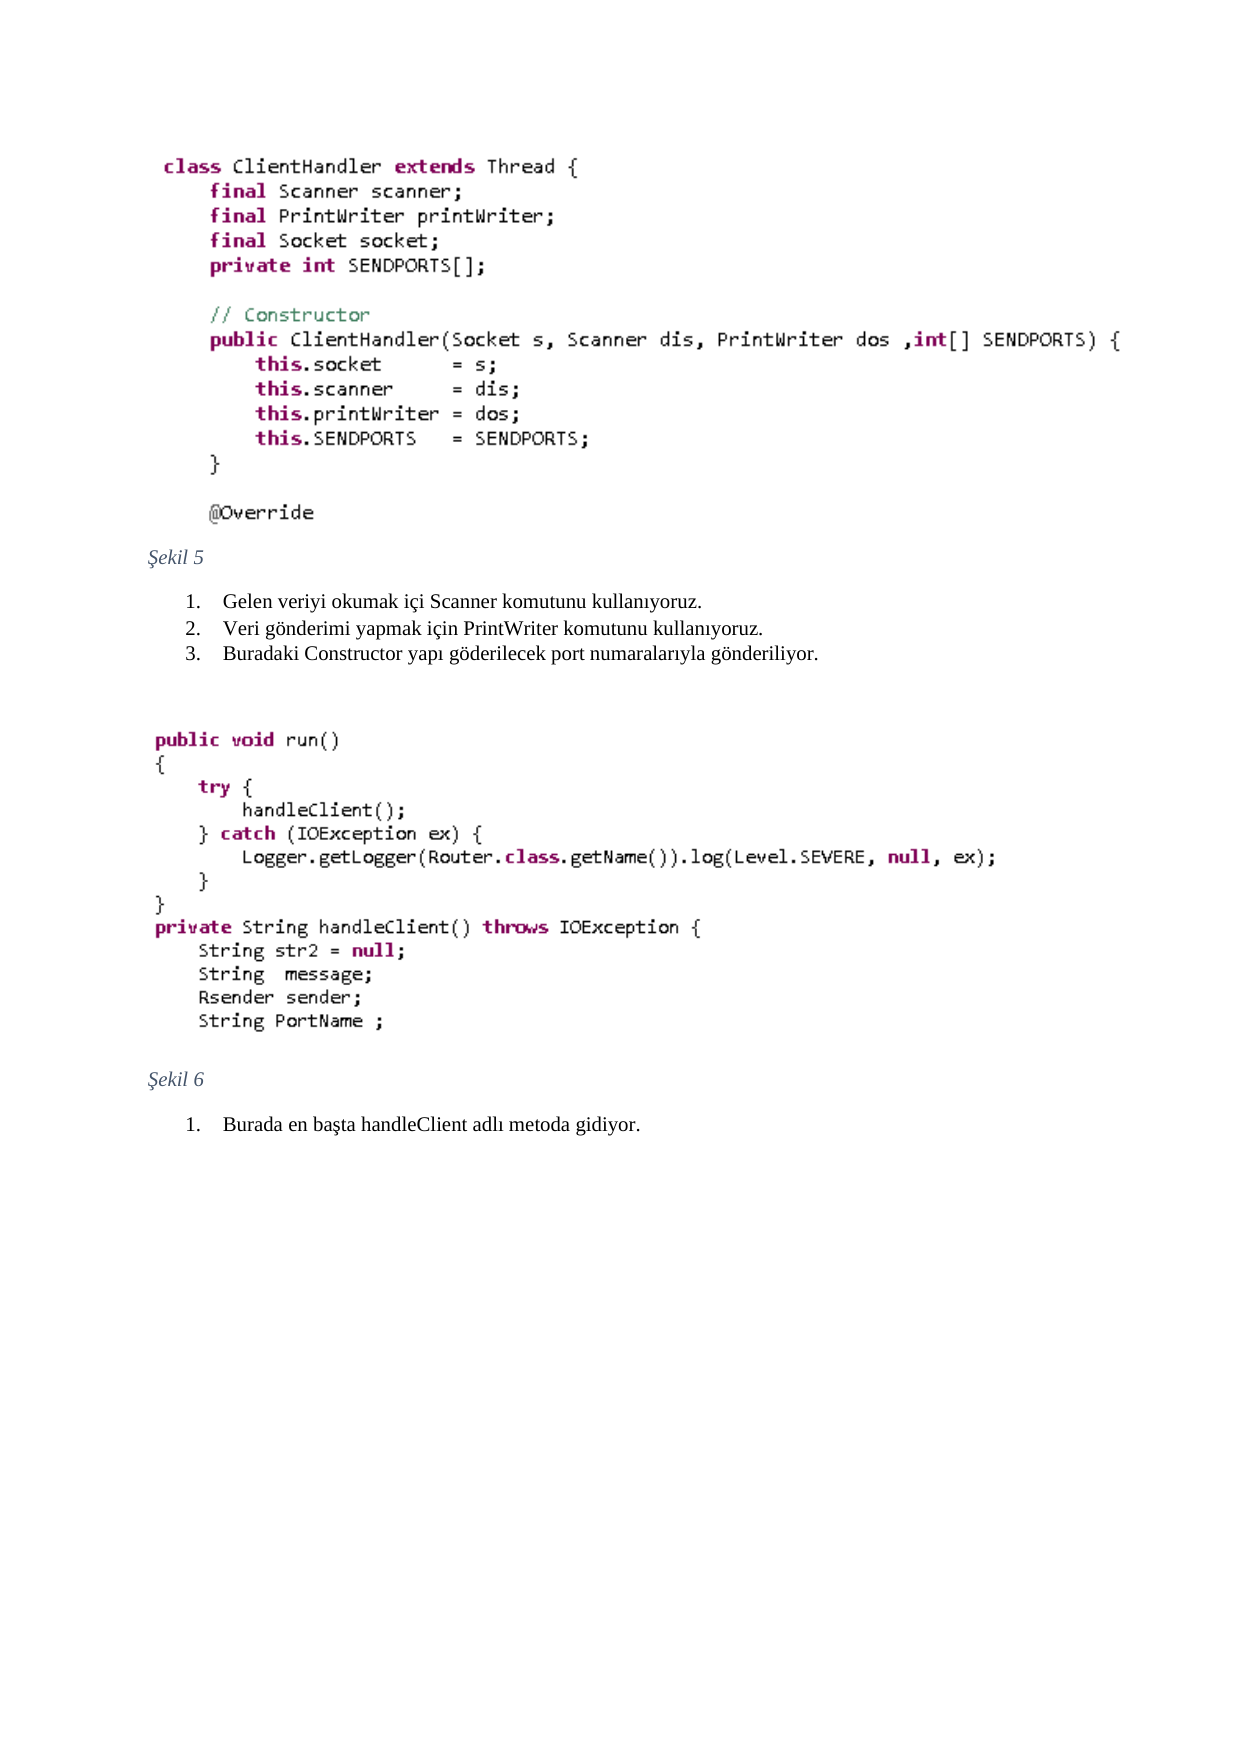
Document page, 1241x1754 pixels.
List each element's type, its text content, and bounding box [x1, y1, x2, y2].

list Veri gönderimi yapmak için PrintWriter komutunu kullanıyoruz. [185, 615, 1093, 639]
list Gelen veriyi okumak içi Scanner komutunu kullanıyoruz. [185, 589, 1093, 613]
text Şekil 6 [148, 1067, 1093, 1091]
picture [147, 726, 1010, 1049]
list Buradaki Constructor yapı göderilecek port numaralarıyla gönderiliyor. [185, 641, 1093, 665]
picture [147, 147, 1164, 526]
text Şekil 5 [148, 544, 1093, 569]
list Burada en başta handleClient adlı metoda gidiyor. [185, 1112, 1093, 1136]
